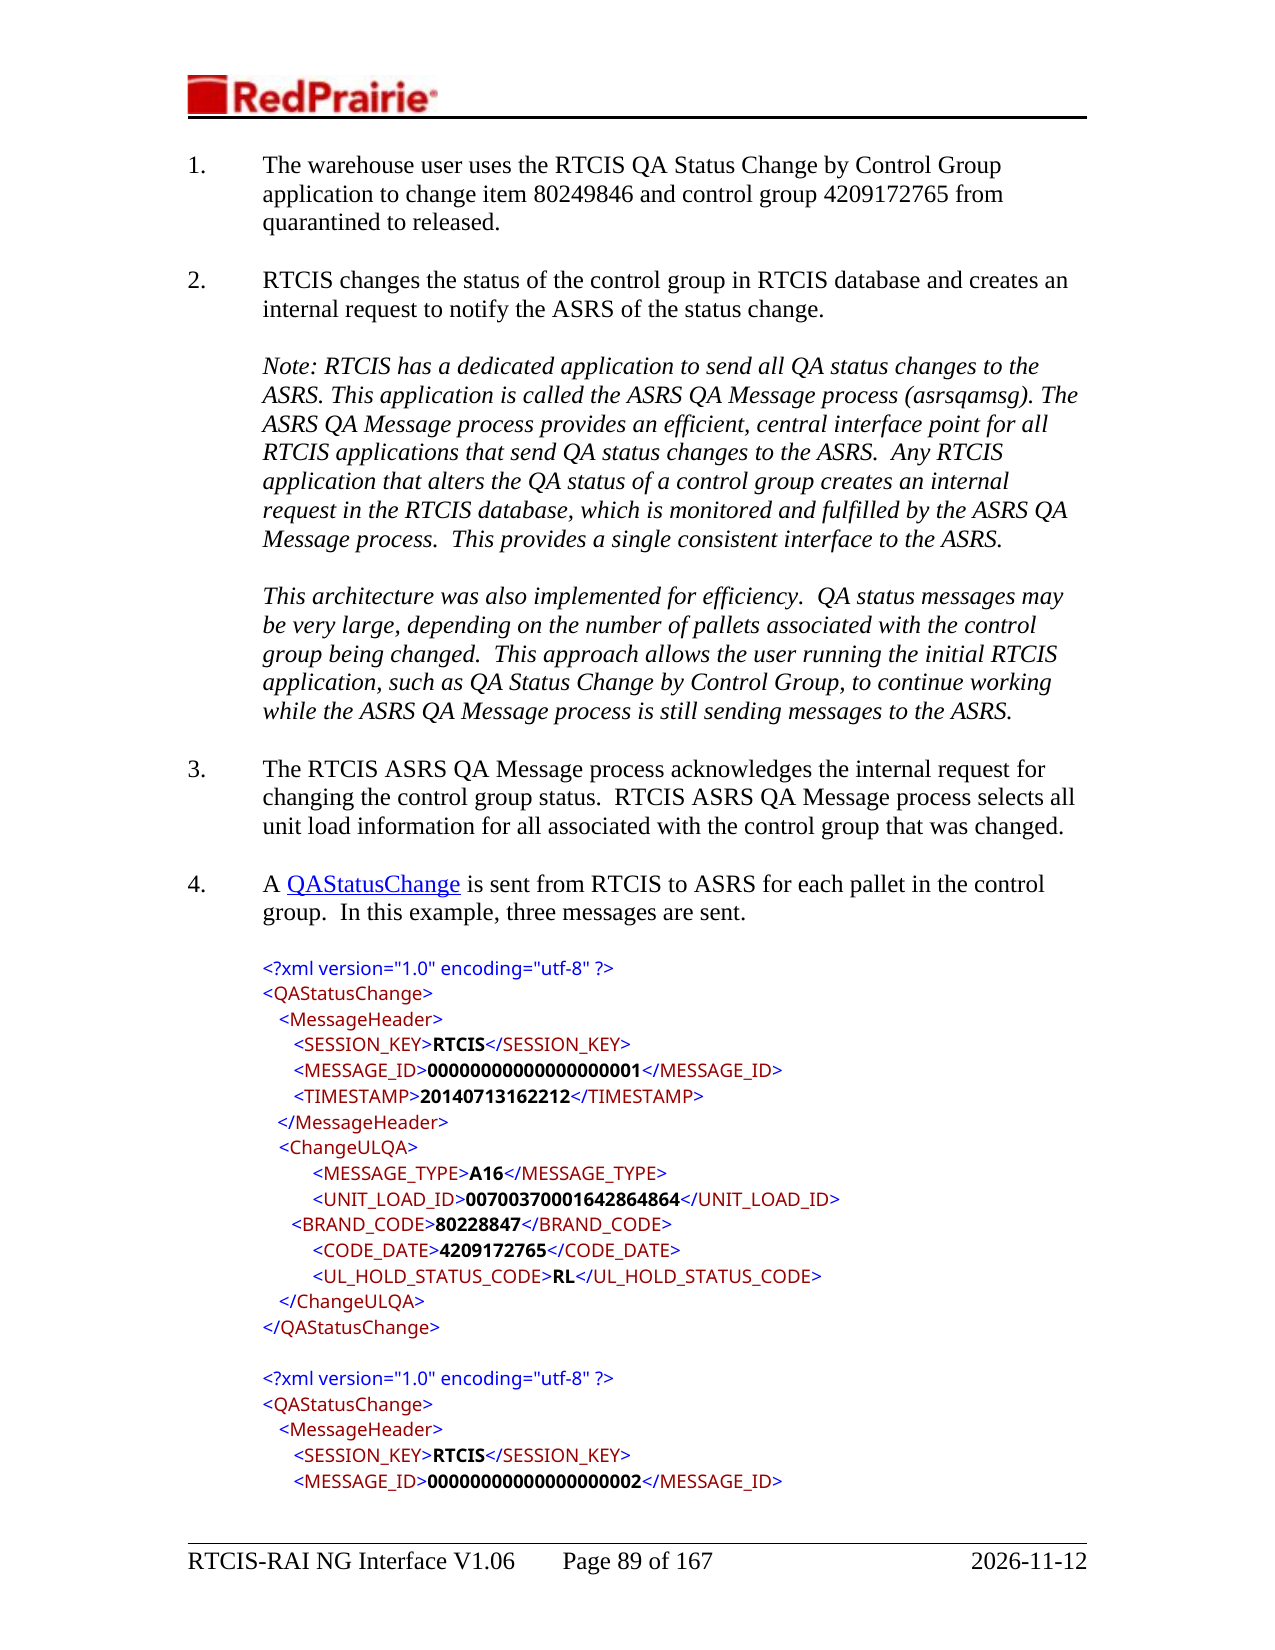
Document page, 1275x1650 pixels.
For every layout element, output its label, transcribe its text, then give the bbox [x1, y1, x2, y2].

text <UNIT_LOAD_ID>00700370001642864864</UNIT_LOAD_ID> [262, 1186, 1087, 1212]
text <BRAND_CODE>80228847</BRAND_CODE> [187, 1212, 1087, 1237]
text <MESSAGE_TYPE>A16</MESSAGE_TYPE> [262, 1160, 1087, 1186]
text Note: RTCIS has a dedicated application to send all QA status changes to the ASRS. This application is called the ASRS QA Message process (asrsqamsg). The ASRS QA Message process provides an efficient, central interface point for all RTCIS applications that send QA status changes to the ASRS. Any RTCIS application that alters the QA status of a control group creates an internal request in the RTCIS database, which is monitored and fulfilled by the ASRS QA Message process. This provides a single consistent interface to the ASRS. [262, 351, 1087, 552]
text </ChangeULQA> [262, 1289, 1087, 1314]
text </MessageHeader> [262, 1109, 1087, 1134]
text <MESSAGE_ID>00000000000000000002</MESSAGE_ID> [262, 1468, 1087, 1494]
text <CODE_DATE>4209172765</CODE_DATE> [262, 1237, 1087, 1263]
text <MessageHeader> [262, 1006, 1087, 1032]
text <QAStatusChange> [187, 981, 1087, 1006]
text </QAStatusChange> [262, 1314, 1087, 1340]
list A QAStatusChange is sent from RTCIS to ASRS for each pallet in the control group. In this example, three messages are sent. [187, 869, 1087, 926]
text <ChangeULQA> [262, 1134, 1087, 1160]
text <TIMESTAMP>20140713162212</TIMESTAMP> [262, 1083, 1087, 1109]
text <MESSAGE_ID>00000000000000000001</MESSAGE_ID> [262, 1057, 1087, 1083]
text <?xml version="1.0" encoding="utf-8" ?> [262, 1366, 1087, 1391]
text <SESSION_KEY>RTCIS</SESSION_KEY> [262, 1442, 1087, 1468]
list The RTCIS ASRS QA Message process acknowledges the internal request for changing the control group status. RTCIS ASRS QA Message process selects all unit load information for all associated with the control group that was changed. [187, 754, 1087, 840]
text This architecture was also implemented for efficiency. QA status messages may be very large, depending on the number of pallets associated with the control group being changed. This approach allows the user running the initial RTCIS application, such as QA Status Change by Control Group, to continue working while the ASRS QA Message process is still sending messages to the ASRS. [262, 581, 1087, 725]
picture [187, 75, 438, 114]
list RTCIS changes the status of the control group in RTCIS database and creates an internal request to notify the ASRS of the status change. [187, 265, 1087, 322]
text <QAStatusChange> [187, 1391, 1087, 1417]
text <MessageHeader> [262, 1417, 1087, 1442]
list The warehouse user uses the RTCIS QA Status Change by Control Group application to change item 80249846 and control group 4209172765 from quarantined to released. [187, 150, 1087, 236]
text <SESSION_KEY>RTCIS</SESSION_KEY> [262, 1032, 1087, 1057]
text <?xml version="1.0" encoding="utf-8" ?> [262, 955, 1087, 981]
text <UL_HOLD_STATUS_CODE>RL</UL_HOLD_STATUS_CODE> [262, 1263, 1087, 1289]
